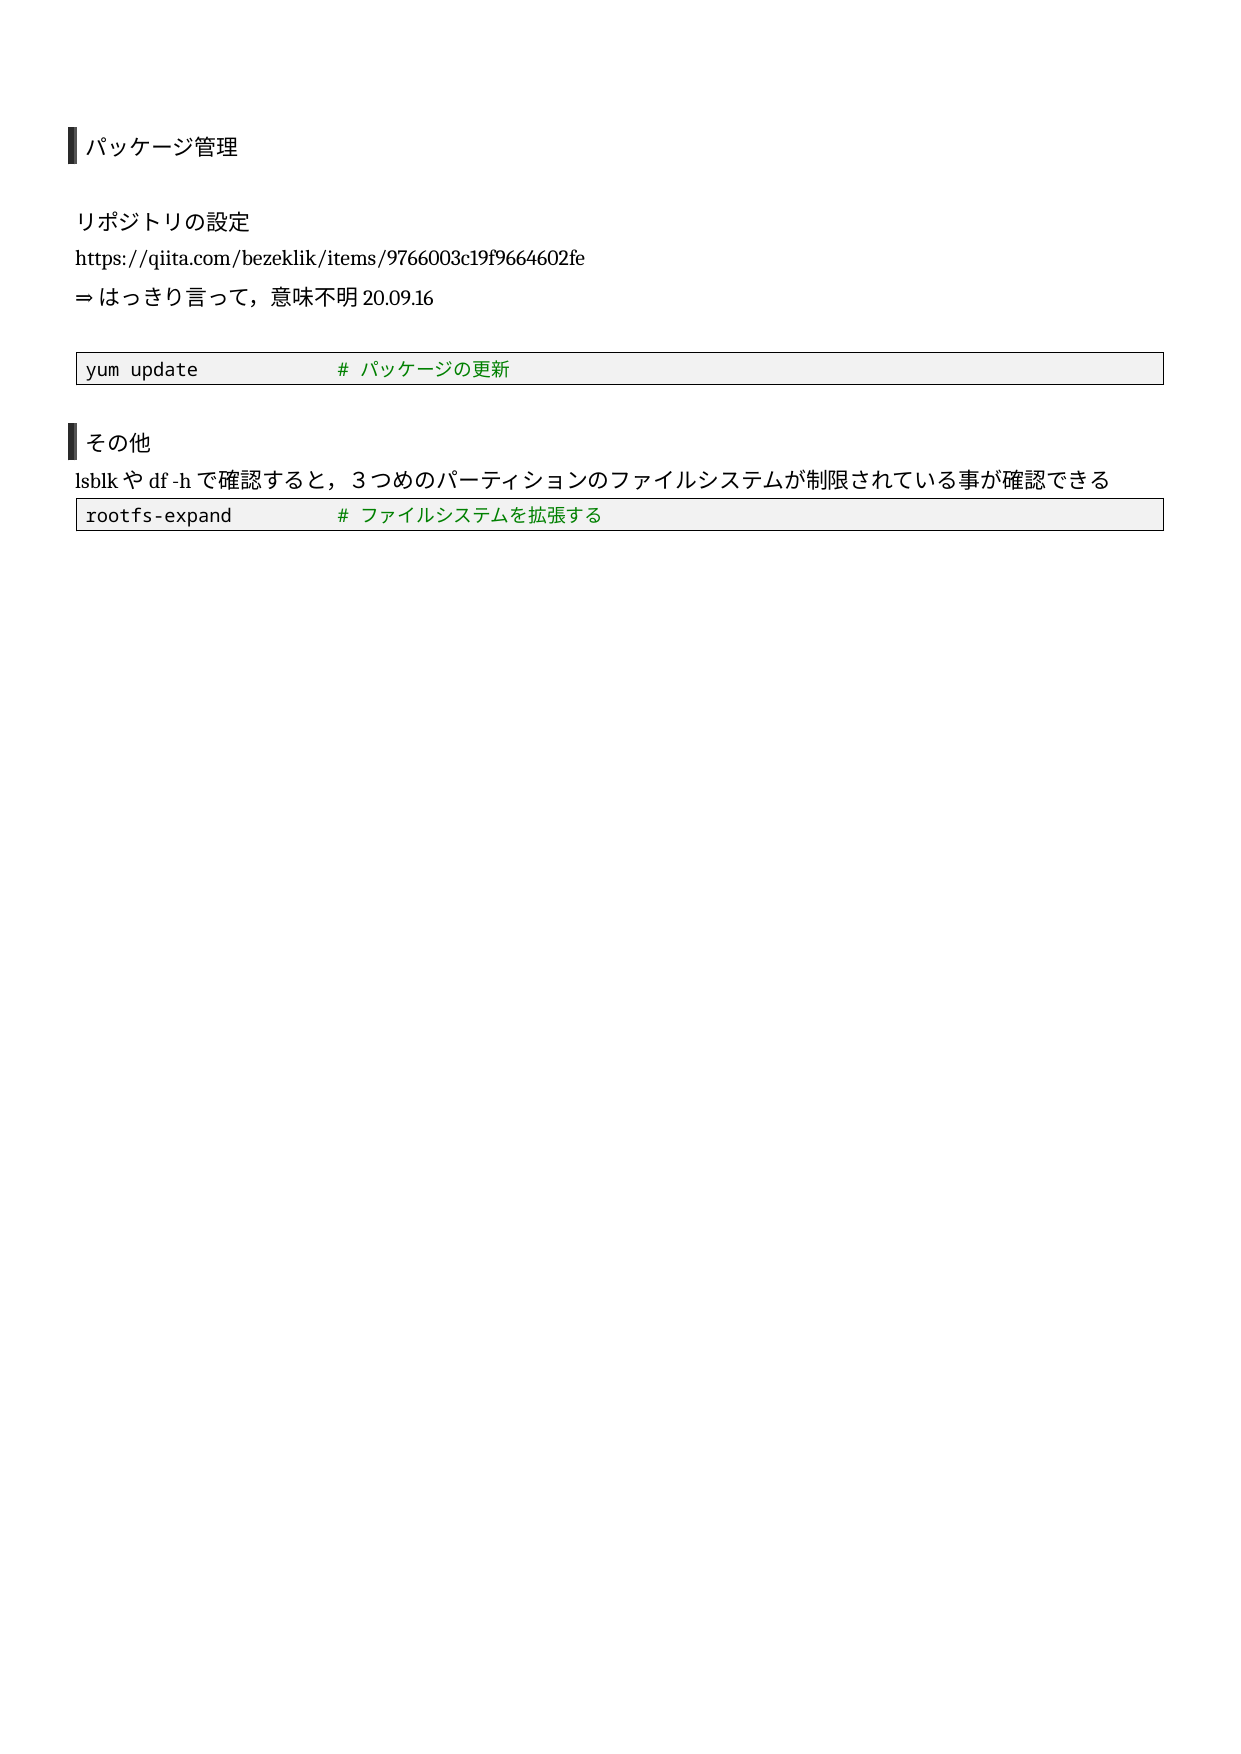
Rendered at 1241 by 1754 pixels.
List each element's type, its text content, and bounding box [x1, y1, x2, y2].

text ⇒ はっきり言って，意味不明 20.09.16 [75, 277, 1165, 314]
subtitle その他 [77, 423, 1155, 460]
text rootfs-expand # ファイルシステムを拡張する [77, 499, 1163, 530]
text lsblkやdf -h で確認すると，３つめのパーティションのファイルシステムが制限されている事が確認できる [75, 460, 1165, 498]
subtitle パッケージ管理 [77, 127, 1155, 164]
text yum update # パッケージの更新 [77, 353, 1163, 384]
text https://qiita.com/bezeklik/items/9766003c19f9664602fe [75, 239, 1165, 277]
text リポジトリの設定 [75, 202, 1165, 239]
